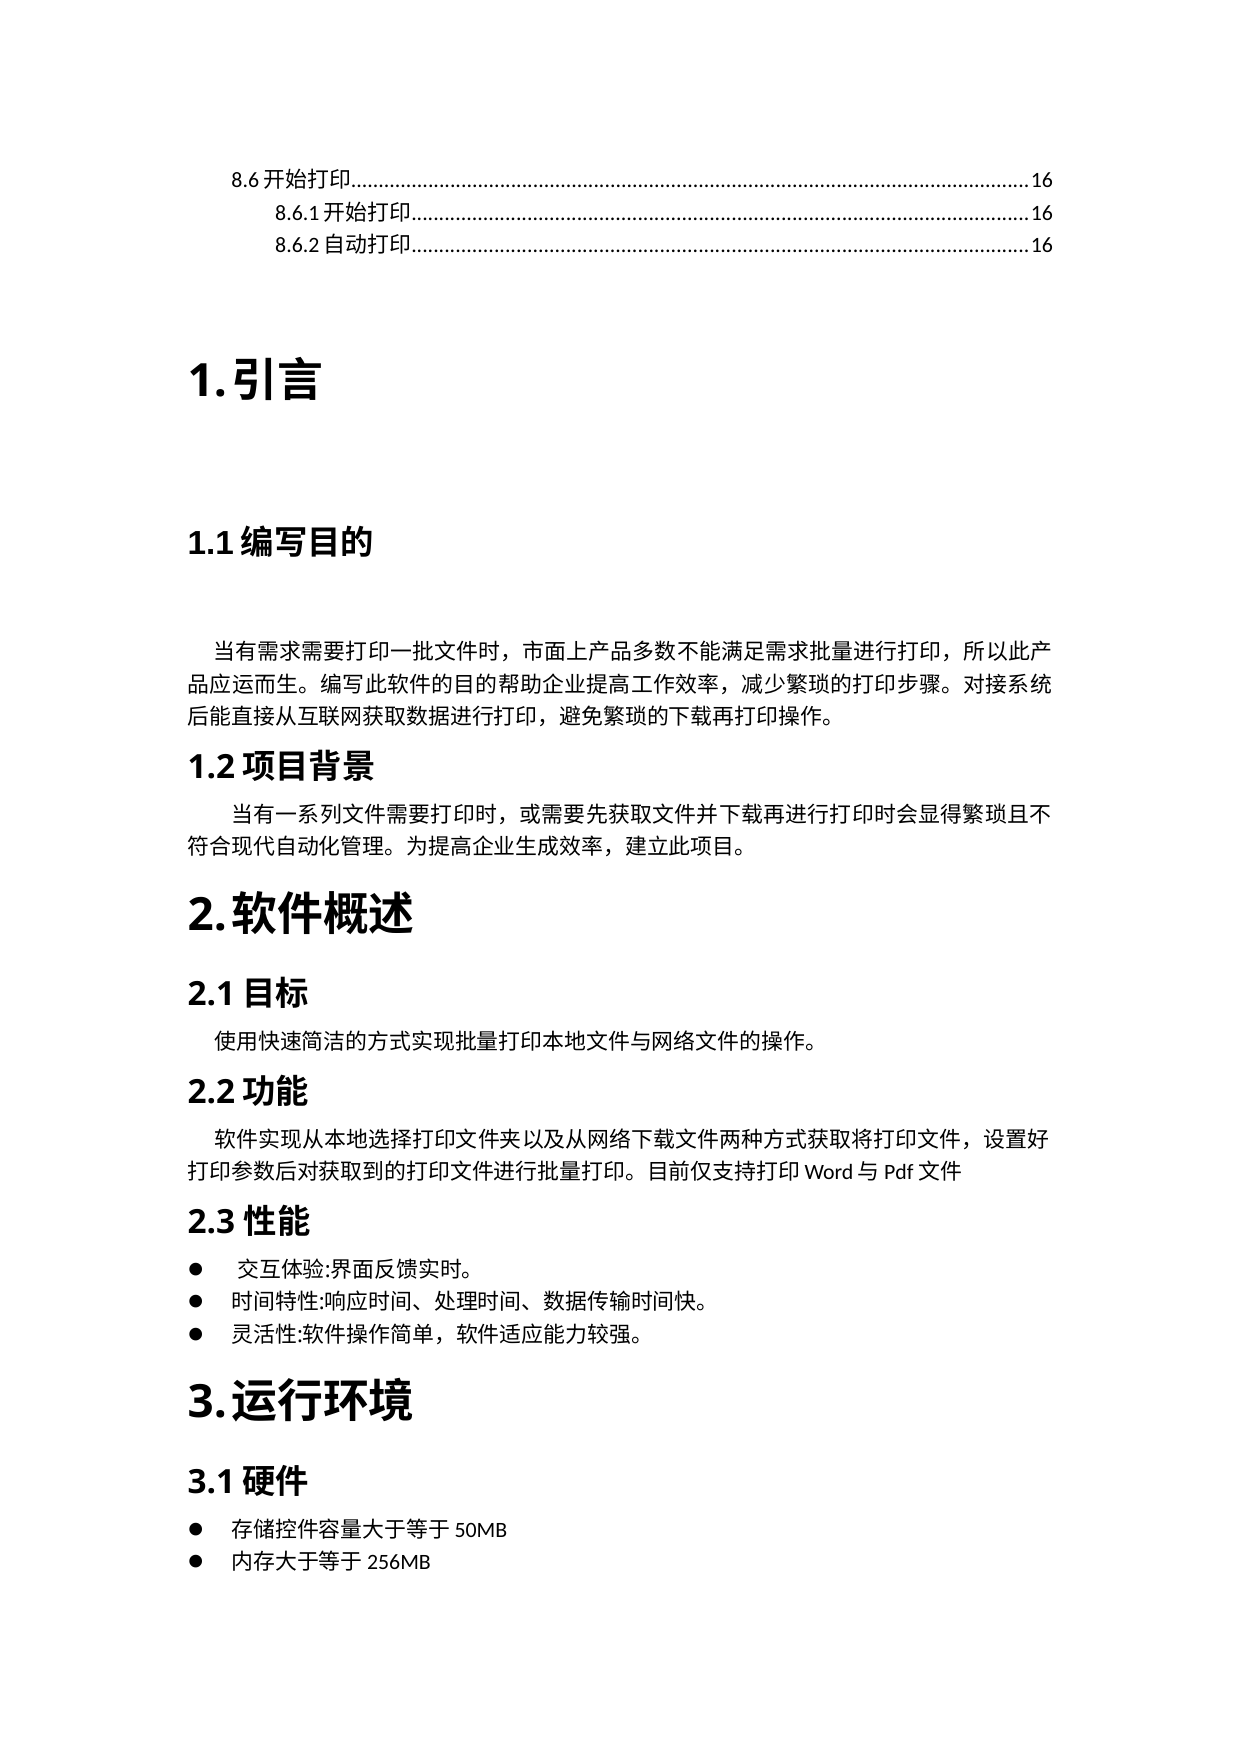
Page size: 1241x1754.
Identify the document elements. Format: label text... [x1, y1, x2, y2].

text 2.3 性能 [187, 1186, 1053, 1251]
subtitle 引言 [187, 327, 1053, 425]
text 当有一系列文件需要打印时，或需要先获取文件并下载再进行打印时会显得繁琐且不符合现代自动化管理。为提高企业生成效率，建立此项目。 [187, 796, 1053, 861]
list 运行环境 [187, 1349, 1053, 1446]
list 存储控件容量大于等于50MB [187, 1511, 1053, 1544]
list 时间特性:响应时间、处理时间、数据传输时间快。 [187, 1284, 1053, 1316]
list 灵活性:软件操作简单，软件适应能力较强。 [187, 1316, 1053, 1349]
text 使用快速简洁的方式实现批量打印本地文件与网络文件的操作。 [187, 1024, 1053, 1056]
text 当有需求需要打印一批文件时，市面上产品多数不能满足需求批量进行打印，所以此产品应运而生。编写此软件的目的帮助企业提高工作效率，减少繁琐的打印步骤。对接系统后能直接从互联网获取数据进行打印，避免繁琐的下载再打印操作。 [187, 634, 1053, 731]
text 软件实现从本地选择打印文件夹以及从网络下载文件两种方式获取将打印文件，设置好打印参数后对获取到的打印文件进行批量打印。目前仅支持打印Word与Pdf文件 [187, 1121, 1053, 1186]
text 1.2项目背景 [187, 731, 1053, 796]
list 内存大于等于256MB [187, 1544, 1053, 1576]
list 3.1硬件 [187, 1446, 1053, 1511]
list 2.1目标 [187, 959, 1053, 1024]
subtitle 1.1编写目的 [187, 507, 1053, 572]
list 交互体验:界面反馈实时。 [187, 1251, 1053, 1284]
list 软件概述 [187, 861, 1053, 959]
text 2.2功能 [187, 1056, 1053, 1121]
